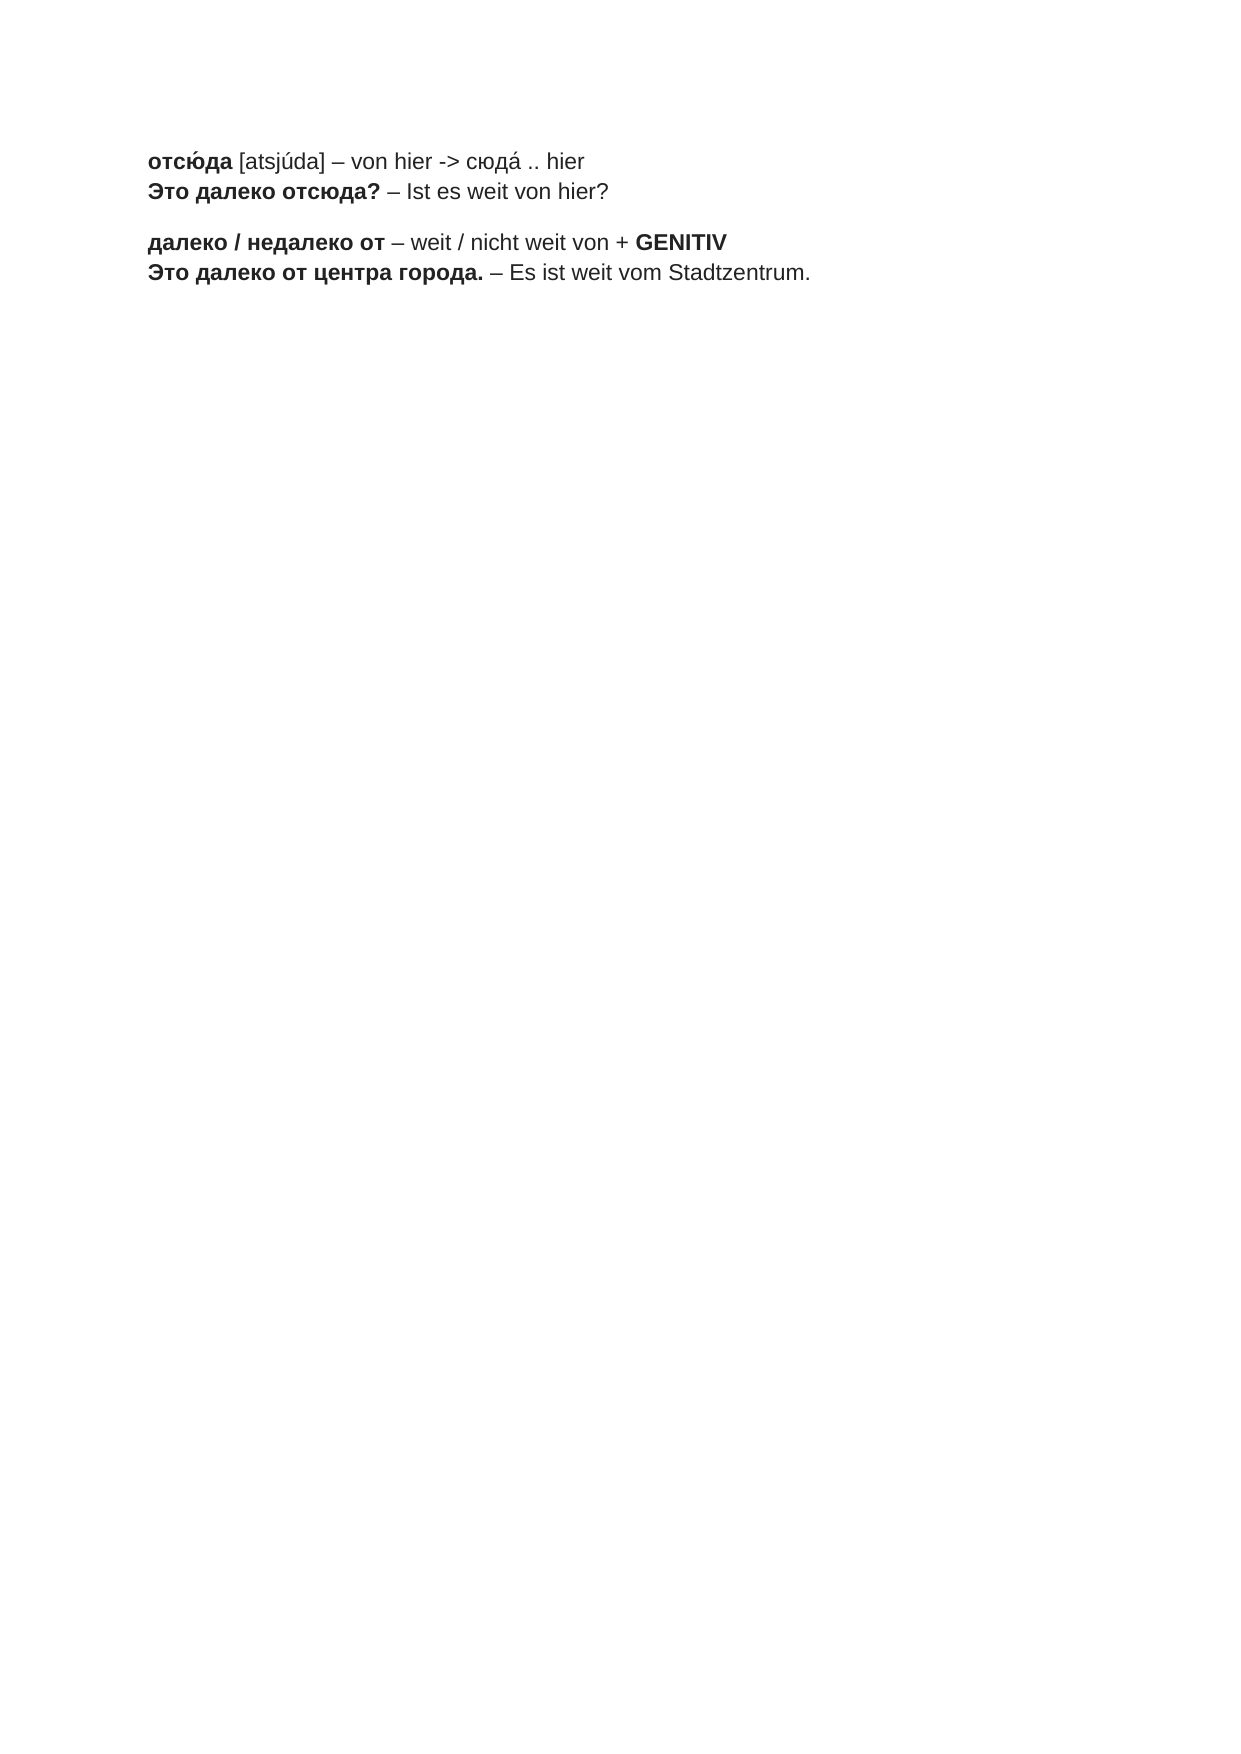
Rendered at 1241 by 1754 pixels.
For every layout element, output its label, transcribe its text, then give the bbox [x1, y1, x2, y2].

text далеко / недалеко от – weit / nicht weit von + GENITIV Это далеко от центра города. – Es ist weit vom Stadtzentrum. [148, 229, 1093, 285]
text отсю́да [atsjúda] – von hier -> сюда́ .. hier Это далеко отсюда? – Ist es weit von hier? [148, 148, 1093, 204]
